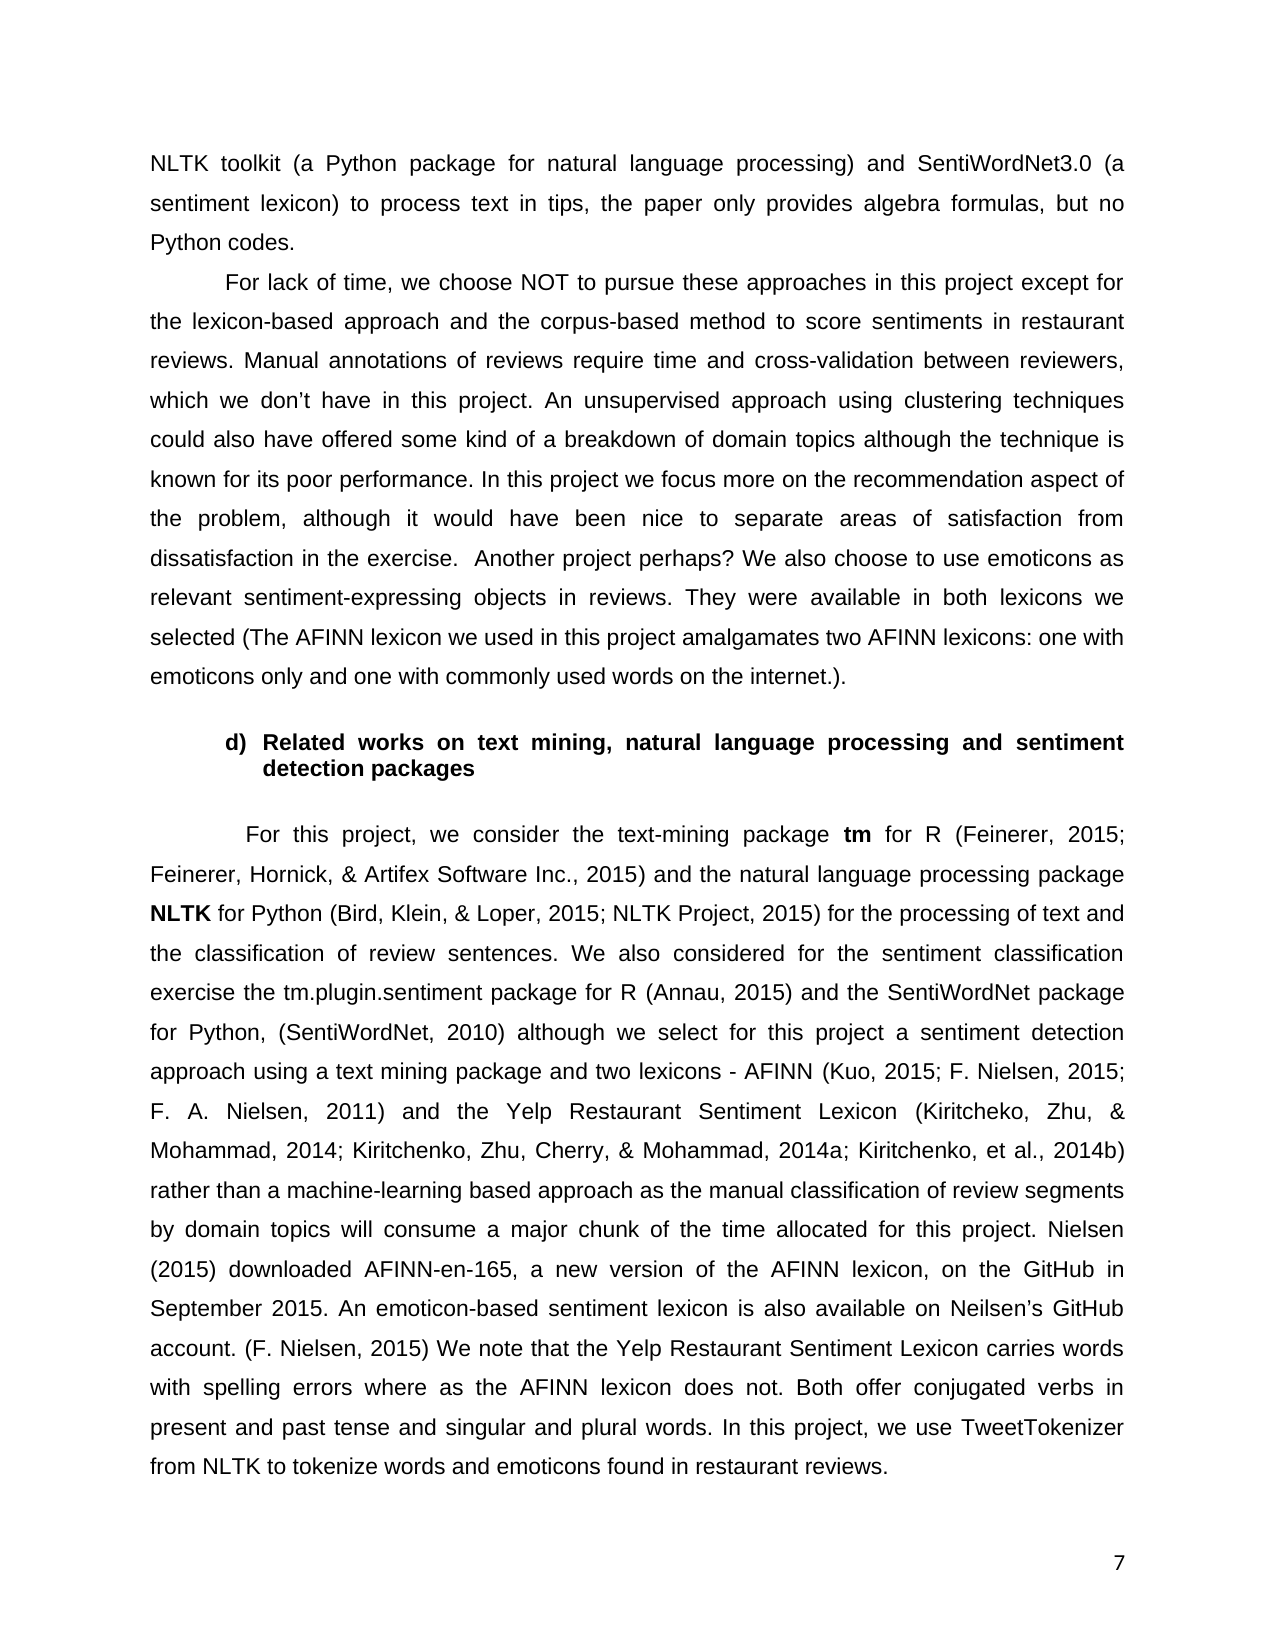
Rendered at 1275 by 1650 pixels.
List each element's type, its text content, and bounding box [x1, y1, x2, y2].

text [150, 150, 1125, 255]
list Related works on text mining, natural language processing and sentiment detection packages [225, 729, 1125, 782]
text For this project, we consider the text-mining package tm for R (Feinerer, 2015; Feinerer, Hornick, & Artifex Software Inc., 2015) and the natural language processing package NLTK for Python (Bird, Klein, & Loper, 2015; NLTK Project, 2015) for the processing of text and the classification of review sentences. We also considered for the sentiment classification exercise the tm.plugin.sentiment package for R (Annau, 2015) and the SentiWordNet package for Python, (SentiWordNet, 2010) although we select for this project a sentiment detection approach using a text mining package and two lexicons - AFINN (Kuo, 2015; F. Nielsen, 2015; F. A. Nielsen, 2011) and the Yelp Restaurant Sentiment Lexicon (Kiritcheko, Zhu, & Mohammad, 2014; Kiritchenko, Zhu, Cherry, & Mohammad, 2014a; Kiritchenko, et al., 2014b) rather than a machine-learning based approach as the manual classification of review segments by domain topics will consume a major chunk of the time allocated for this project. Nielsen (2015) downloaded AFINN-en-165, a new version of the AFINN lexicon, on the GitHub in September 2015. An emoticon-based sentiment lexicon is also available on Neilsen’s GitHub account. (F. Nielsen, 2015) We note that the Yelp Restaurant Sentiment Lexicon carries words with spelling errors where as the AFINN lexicon does not. Both offer conjugated verbs in present and past tense and singular and plural words. In this project, we use TweetTokenizer from NLTK to tokenize words and emoticons found in restaurant reviews. [150, 821, 1125, 1479]
text For lack of time, we choose NOT to pursue these approaches in this project except for the lexicon-based approach and the corpus-based method to score sentiments in restaurant reviews. Manual annotations of reviews require time and cross-validation between reviewers, which we don’t have in this project. An unsupervised approach using clustering techniques could also have offered some kind of a breakdown of domain topics although the technique is known for its poor performance. In this project we focus more on the recommendation aspect of the problem, although it would have been nice to separate areas of satisfaction from dissatisfaction in the exercise. Another project perhaps? We also choose to use emoticons as relevant sentiment-expressing objects in reviews. They were available in both lexicons we selected (The AFINN lexicon we used in this project amalgamates two AFINN lexicons: one with emoticons only and one with commonly used words on the internet.). [150, 268, 1125, 689]
